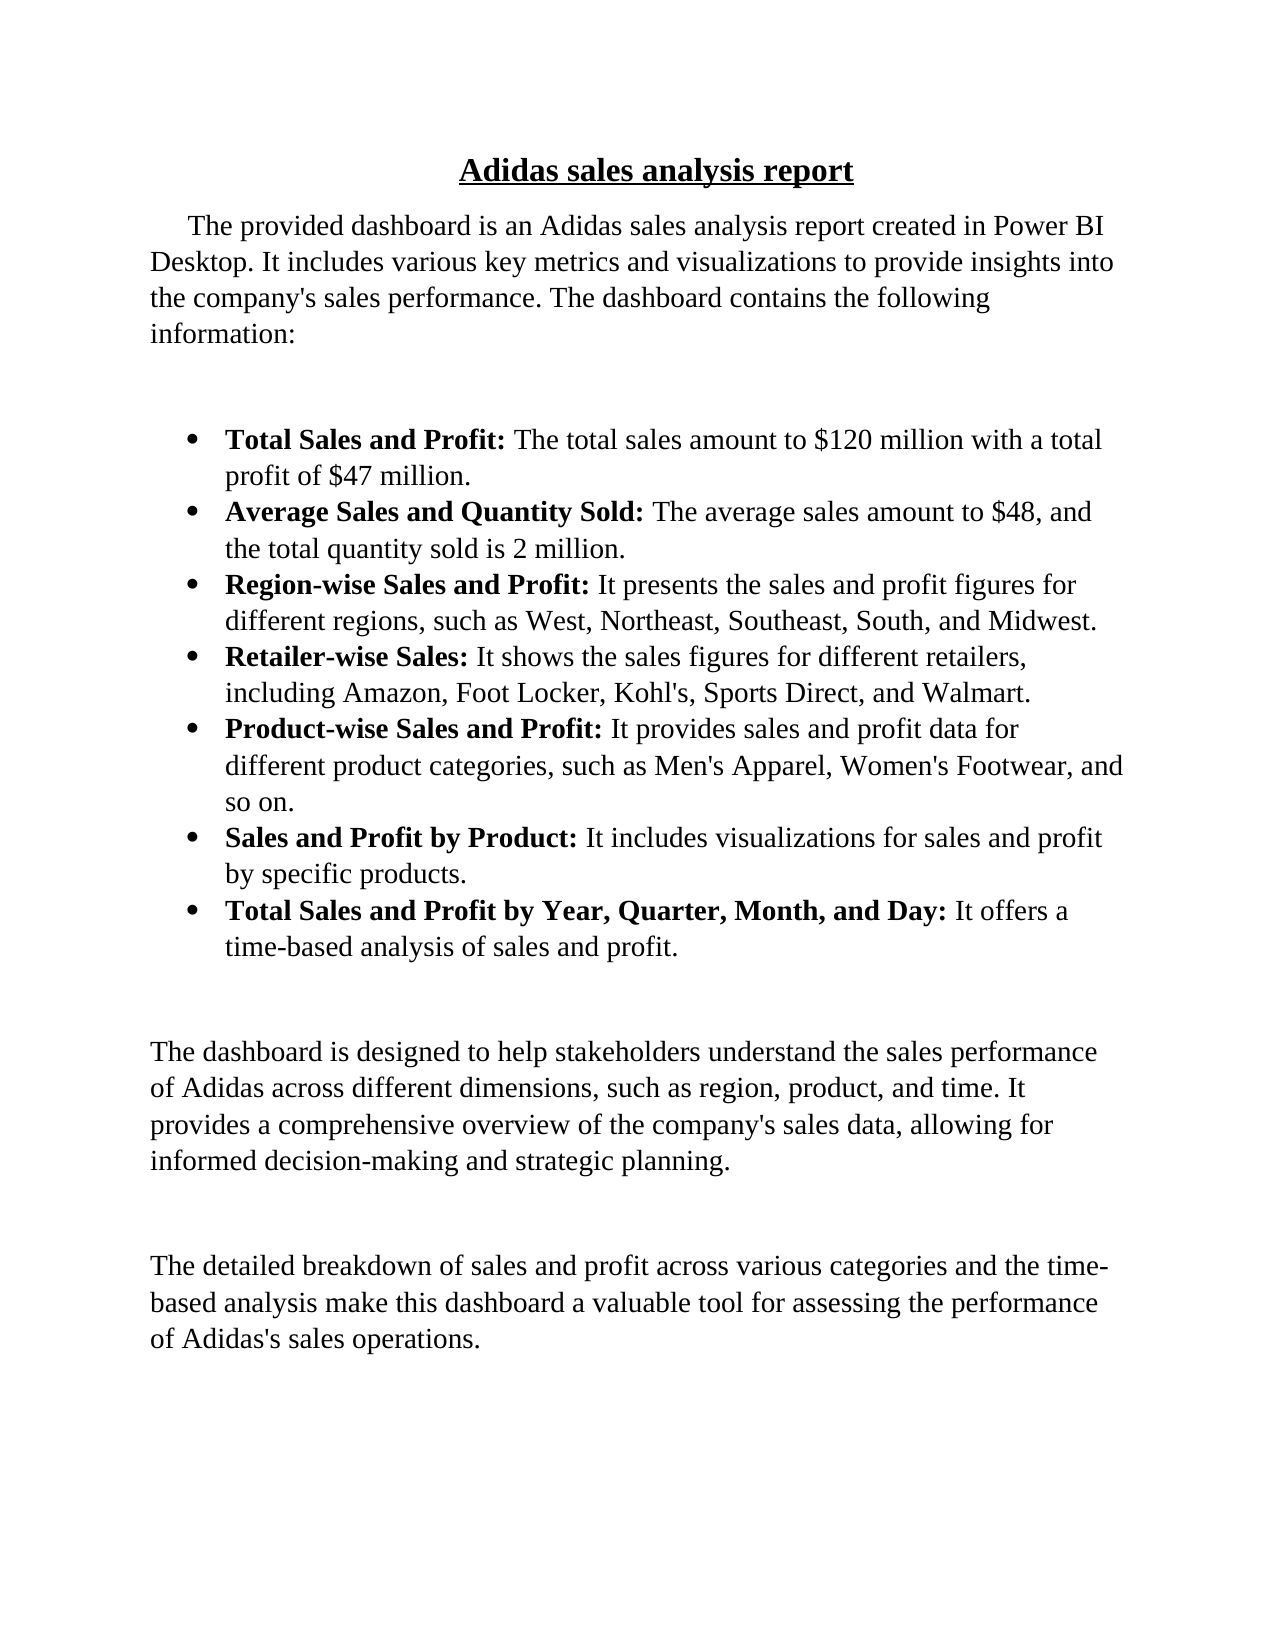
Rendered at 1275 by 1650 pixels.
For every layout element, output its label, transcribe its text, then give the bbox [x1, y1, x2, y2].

list Average Sales and Quantity Sold: The average sales amount to $48, and the total quantity sold is 2 million. [187, 494, 1125, 564]
list Sales and Profit by Product: It includes visualizations for sales and profit by specific products. [187, 820, 1125, 890]
list Region-wise Sales and Profit: It presents the sales and profit figures for different regions, such as West, Northeast, Southeast, South, and Midwest. [187, 567, 1125, 637]
text Adidas sales analysis report [150, 150, 1125, 188]
text The dashboard is designed to help stakeholders understand the sales performance of Adidas across different dimensions, such as region, product, and time. It provides a comprehensive overview of the company's sales data, allowing for informed decision-making and strategic planning. [150, 1034, 1125, 1176]
text The detailed breakdown of sales and profit across various categories and the time-based analysis make this dashboard a valuable tool for assessing the performance of Adidas's sales operations. [150, 1248, 1125, 1354]
list Total Sales and Profit: The total sales amount to $120 million with a total profit of $47 million. [187, 422, 1125, 492]
list Retailer-wise Sales: It shows the sales figures for different retailers, including Amazon, Foot Locker, Kohl's, Sports Direct, and Walmart. [187, 639, 1125, 709]
text The provided dashboard is an Adidas sales analysis report created in Power BI Desktop. It includes various key metrics and visualizations to provide insights into the company's sales performance. The dashboard contains the following information: [150, 208, 1125, 350]
list Product-wise Sales and Profit: It provides sales and profit data for different product categories, such as Men's Apparel, Women's Footwear, and so on. [187, 712, 1125, 818]
list Total Sales and Profit by Year, Quarter, Month, and Day: It offers a time-based analysis of sales and profit. [187, 893, 1125, 962]
